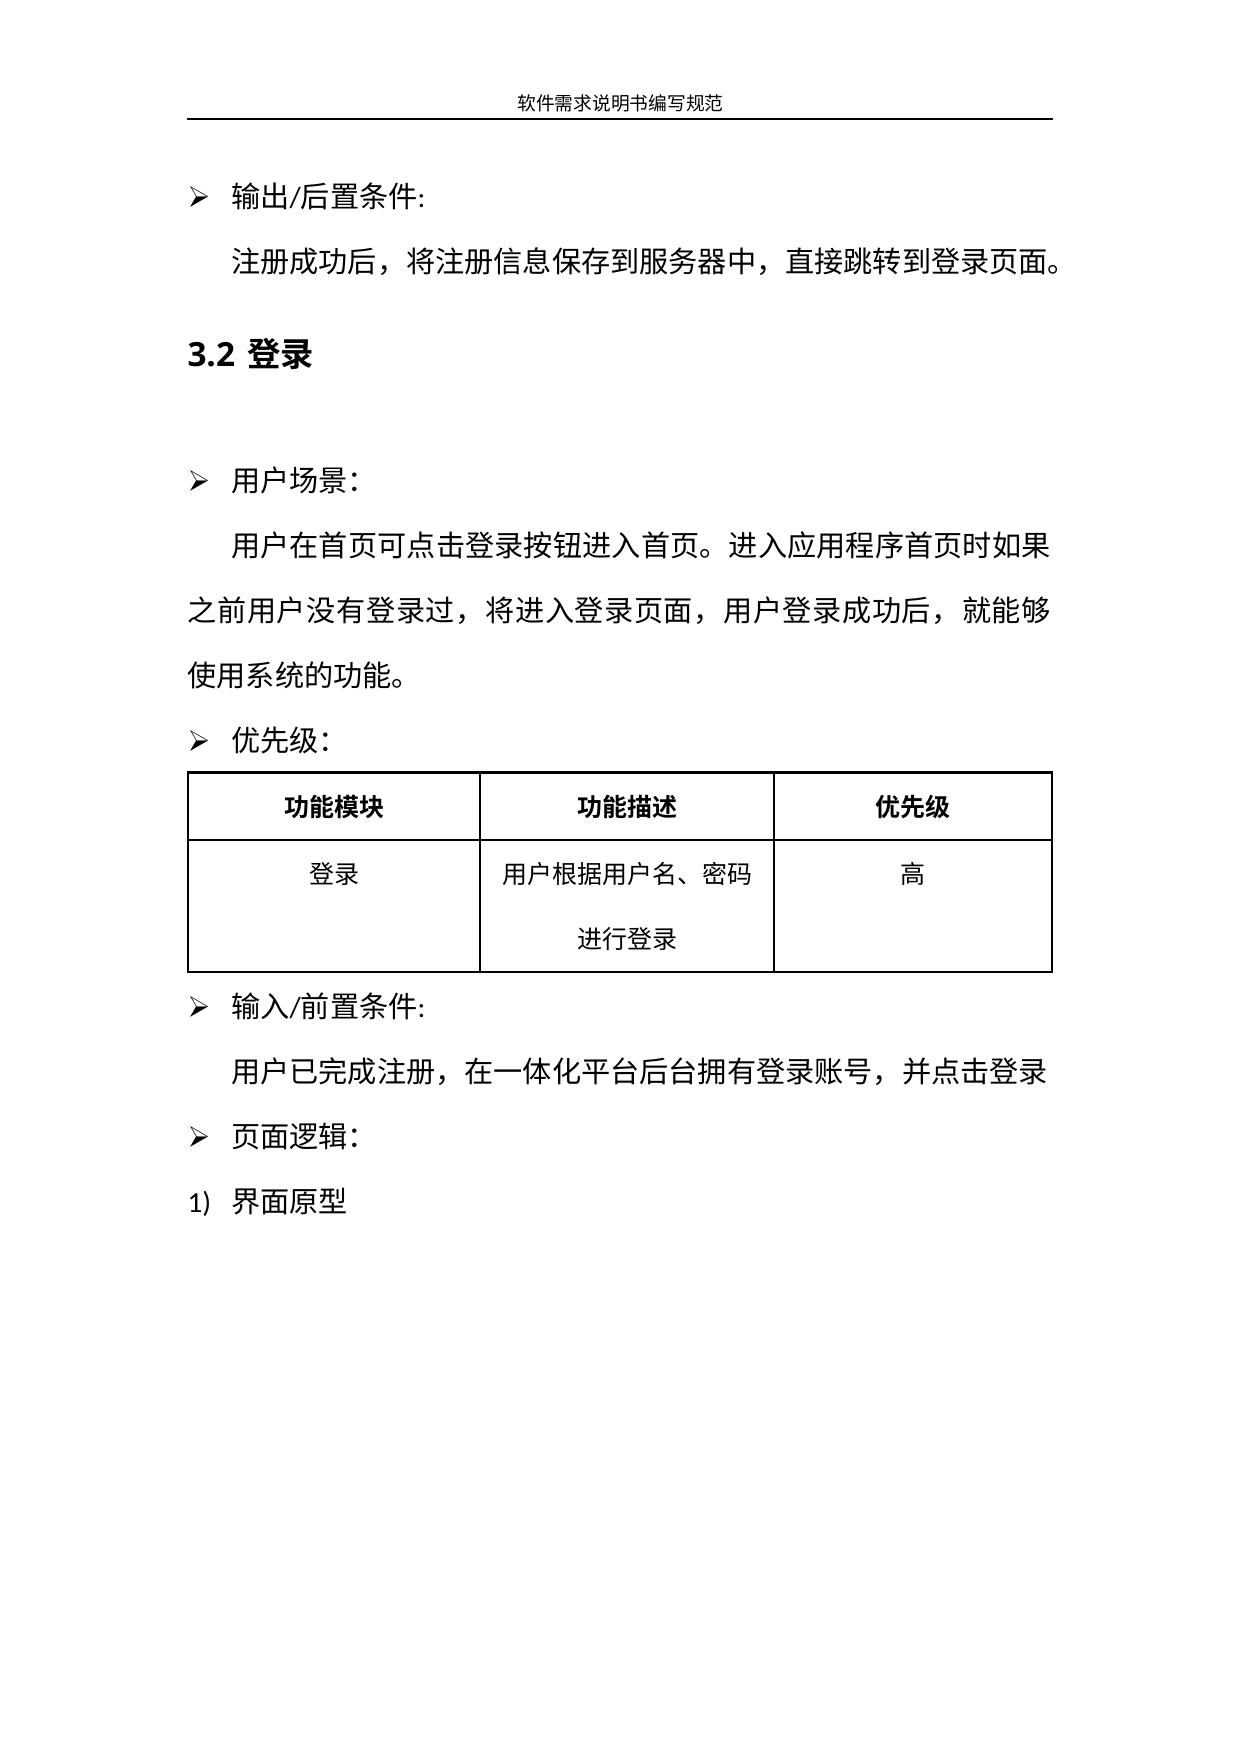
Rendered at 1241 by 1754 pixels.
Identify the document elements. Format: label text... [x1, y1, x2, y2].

table_cell 用户根据用户名、密码进行登录 [481, 841, 773, 971]
list 界面原型 [187, 1168, 1053, 1233]
list 优先级： [187, 706, 1053, 771]
table_cell 高 [775, 841, 1051, 971]
subtitle 登录 [187, 319, 1053, 384]
text 用户在首页可点击登录按钮进入首页。进入应用程序首页时如果之前用户没有登录过，将进入登录页面，用户登录成功后，就能够使用系统的功能。 [187, 511, 1053, 706]
list 输出/后置条件: [187, 162, 1053, 227]
list 用户场景： [187, 446, 1053, 511]
text 注册成功后，将注册信息保存到服务器中，直接跳转到登录页面。 [187, 227, 1053, 292]
table_cell 登录 [189, 841, 479, 971]
list 页面逻辑： [187, 1103, 1053, 1168]
table_header 功能模块 [189, 774, 479, 838]
list 输入/前置条件: [187, 973, 1053, 1038]
table_header 优先级 [775, 774, 1051, 838]
table_header 功能描述 [481, 774, 773, 838]
text 用户已完成注册，在一体化平台后台拥有登录账号，并点击登录 [187, 1038, 1053, 1103]
